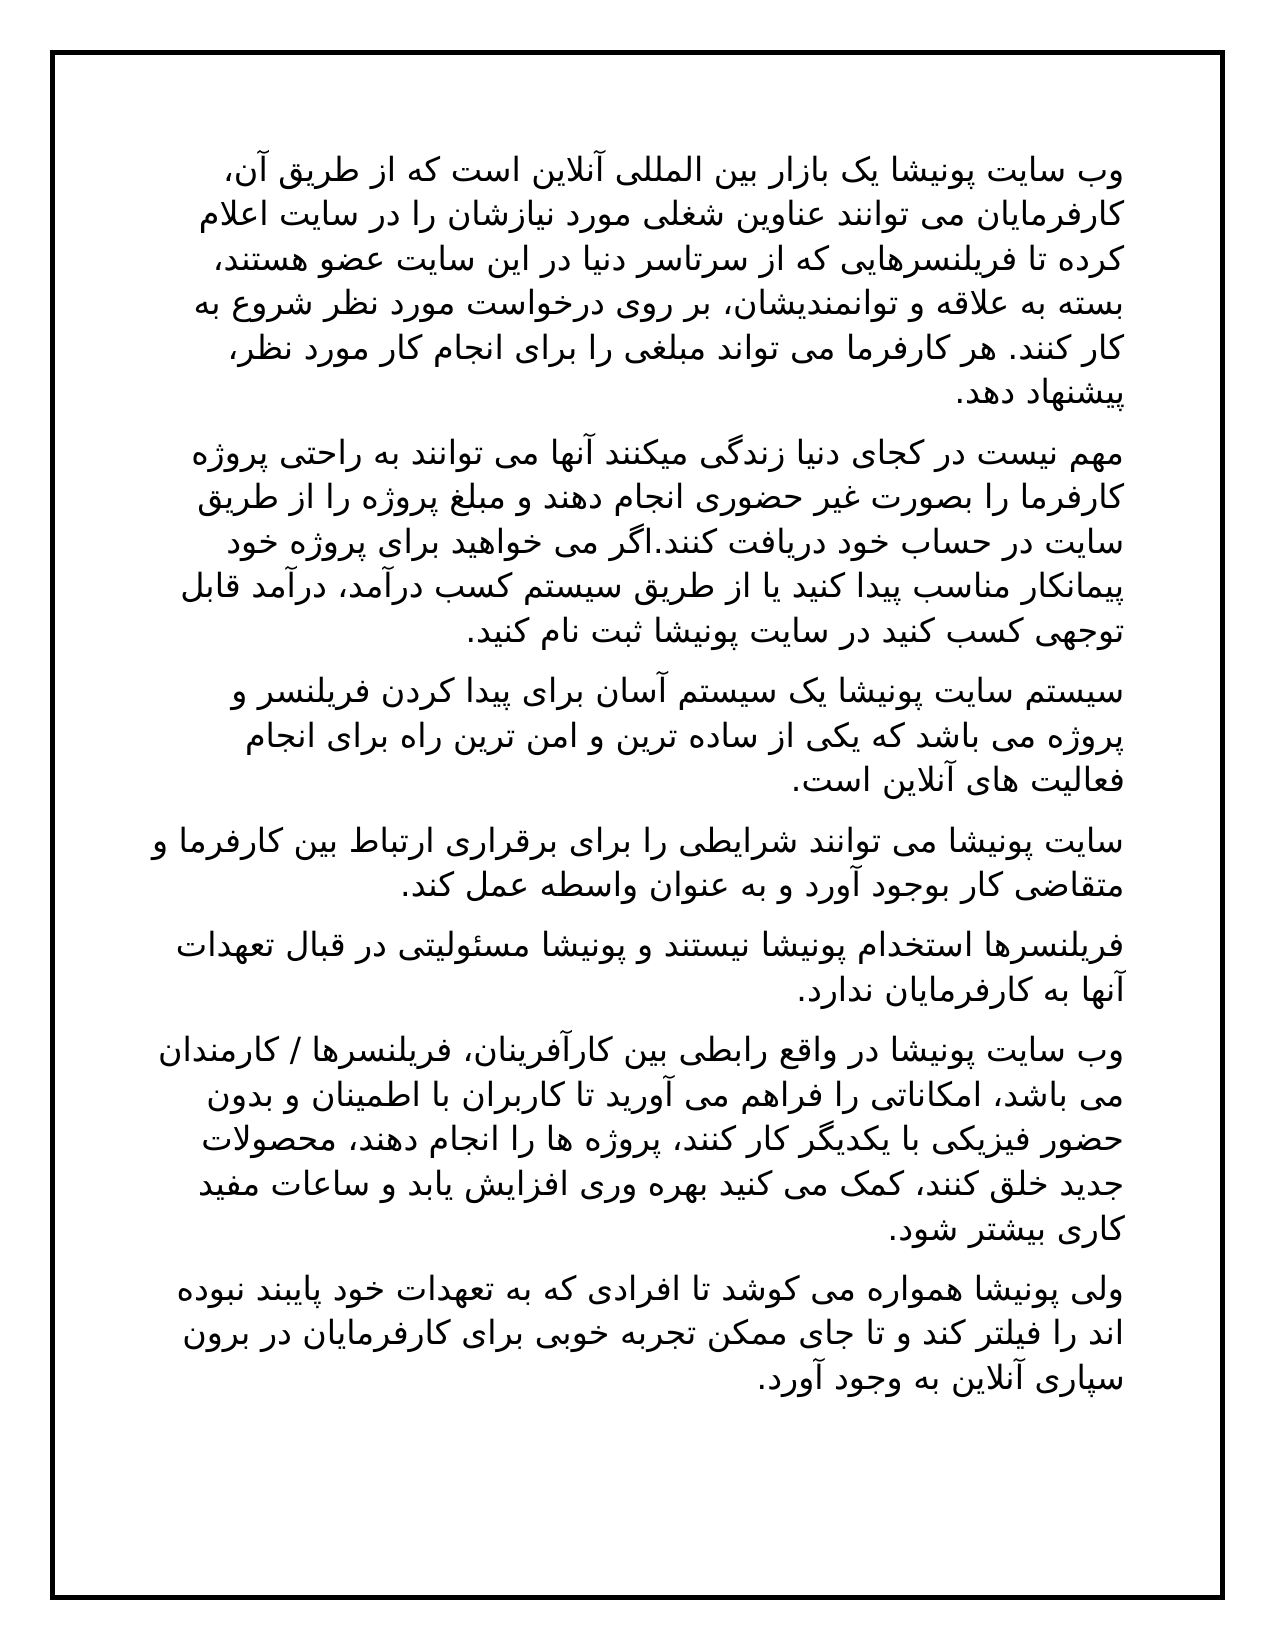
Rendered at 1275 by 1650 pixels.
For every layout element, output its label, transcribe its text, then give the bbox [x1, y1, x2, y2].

text ولی پونیشا همواره می کوشد تا افرادی که به تعهدات خود پایبند نبوده اند را فیلتر کند و تا جای ممکن تجربه خوبی برای کارفرمایان در برون سپاری آنلاین به وجود آورد. [150, 1269, 1125, 1397]
text سیستم سایت پونیشا یک سیستم آسان برای پیدا کردن فریلنسر و پروژه می باشد که یکی از ساده ترین و امن ترین راه برای انجام فعالیت های آنلاین است. [150, 672, 1125, 800]
text سایت پونیشا می توانند شرایطی را برای برقراری ارتباط بین کارفرما و متقاضی کار بوجود آورد و به عنوان واسطه عمل کند. [150, 821, 1125, 904]
text وب سایت پونیشا یک بازار بین المللی آنلاین است که از طریق آن، کارفرمایان می توانند عناوین شغلی مورد نیازشان را در سایت اعلام کرده تا فریلنسرهایی که از سرتاسر دنیا در این سایت عضو هستند، بسته به علاقه و توانمندیشان، بر روی درخواست مورد نظر شروع به کار کنند. هر کارفرما می تواند مبلغی را برای انجام کار مورد نظر، پیشنهاد دهد. [150, 150, 1125, 412]
text فریلنسرها استخدام پونیشا نیستند و پونیشا مسئولیتی در قبال تعهدات آنها به کارفرمایان ندارد. [150, 926, 1125, 1009]
text وب سایت پونیشا در واقع رابطی بین کارآفرینان، فریلنسرها / کارمندان می باشد، امکاناتی را فراهم می آورید تا کاربران با اطمینان و بدون حضور فیزیکی با یکدیگر کار کنند، پروژه ها را انجام دهند، محصولات جدید خلق کنند، کمک می کنید بهره وری افزایش یابد و ساعات مفید کاری بیشتر شود. [150, 1031, 1125, 1248]
text مهم نیست در کجای دنیا زندگی میکنند آنها می توانند به راحتی پروژه کارفرما را بصورت غیر حضوری انجام دهند و مبلغ پروژه را از طریق سایت در حساب خود دریافت کنند.اگر می خواهید برای پروژه خود پیمانکار مناسب پیدا کنید یا از طریق سیستم کسب درآمد، درآمد قابل توجهی کسب کنید در سایت پونیشا ثبت نام کنید. [150, 433, 1125, 650]
